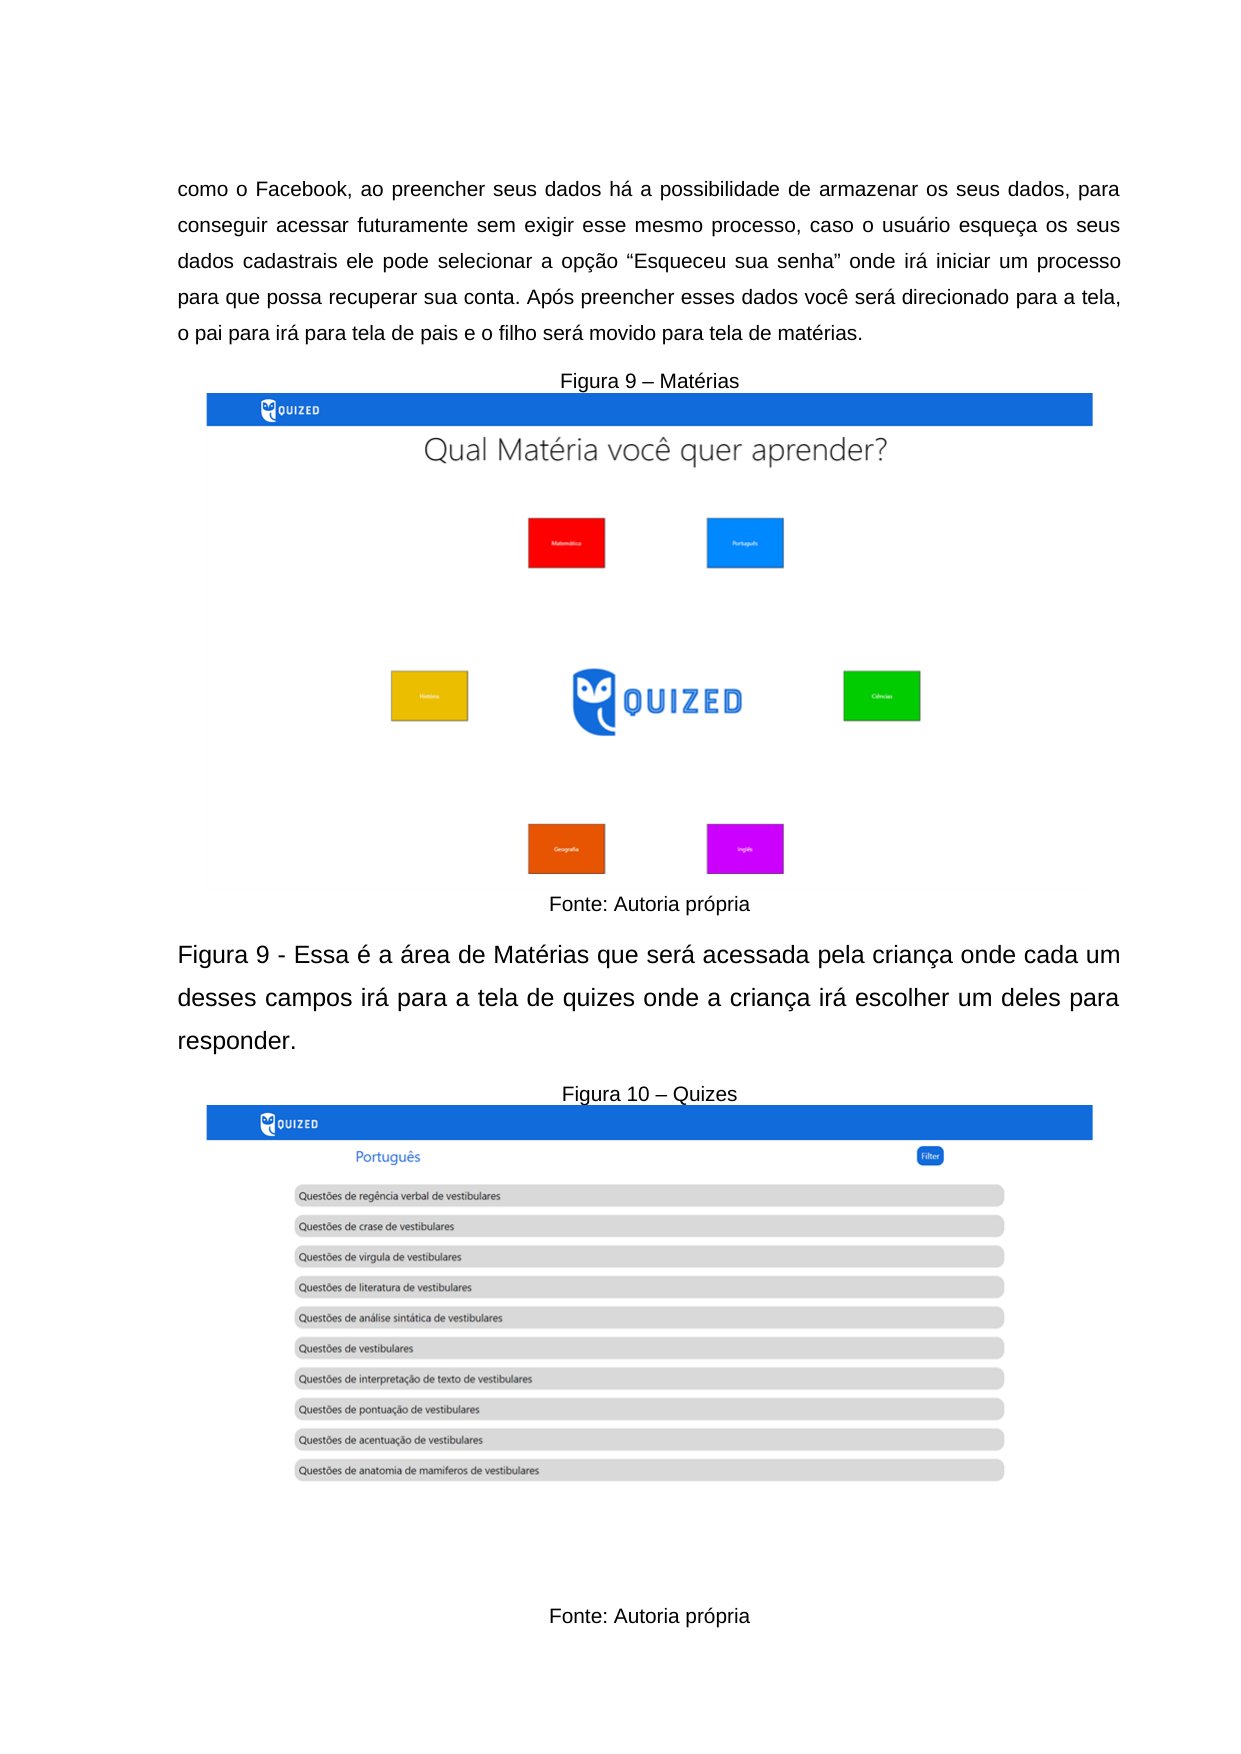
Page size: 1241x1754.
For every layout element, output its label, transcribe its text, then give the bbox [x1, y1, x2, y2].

text Fonte: Autoria própria [177, 1604, 1122, 1628]
picture [206, 1105, 1093, 1604]
text Figura 9 - Essa é a área de Matérias que será acessada pela criança onde cada um desses campos irá para a tela de quizes onde a criança irá escolher um deles para responder. [177, 940, 1122, 1055]
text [177, 177, 1122, 345]
picture [206, 393, 1093, 892]
text Fonte: Autoria própria [177, 891, 1122, 915]
